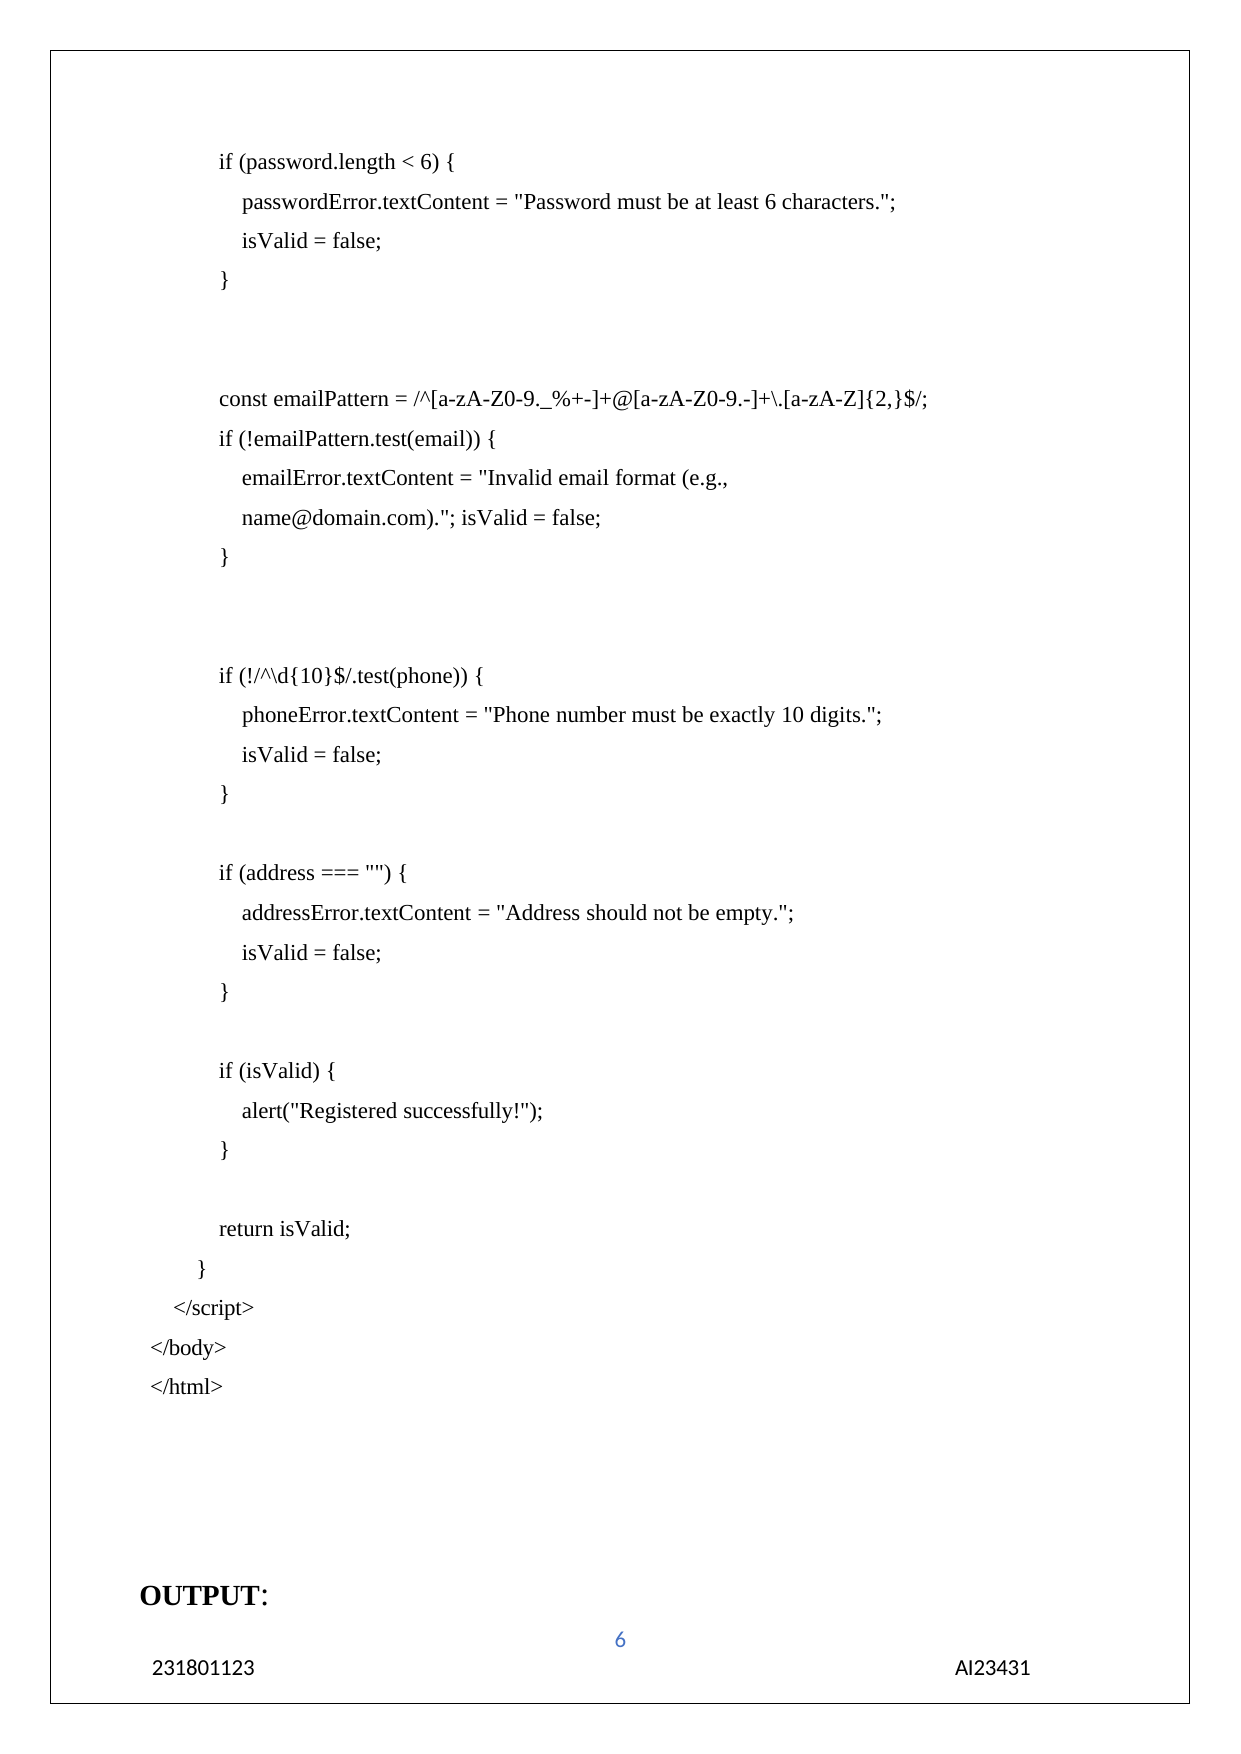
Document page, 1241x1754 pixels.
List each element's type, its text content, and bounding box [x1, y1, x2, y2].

text passwordError.textContent = "Password must be at least 6 characters."; isValid = false; [242, 188, 936, 253]
text } [219, 978, 1181, 1004]
text } [219, 267, 1181, 293]
text } [219, 543, 1181, 570]
text if (!/^\d{10}$/.test(phone)) { [219, 662, 1181, 688]
text </html> [150, 1373, 1181, 1400]
text phoneError.textContent = "Phone number must be exactly 10 digits."; isValid = false; [242, 702, 893, 767]
text </body> [150, 1334, 1181, 1360]
text } [219, 1136, 1181, 1163]
text } [219, 781, 1181, 807]
text if (isValid) { [219, 1057, 1181, 1084]
text } [196, 1255, 1181, 1281]
text if (password.length < 6) { [219, 148, 1181, 174]
subtitle OUTPUT: [118, 1574, 1181, 1613]
text </script> [173, 1294, 1181, 1321]
text if (address === "") { [219, 859, 1181, 886]
text alert("Registered successfully!"); [242, 1097, 1181, 1123]
text addressError.textContent = "Address should not be empty."; isValid = false; [242, 899, 853, 965]
text return isValid; [219, 1215, 1181, 1242]
text const emailPattern = /^[a-zA-Z0-9._%+-]+@[a-zA-Z0-9.-]+\.[a-zA-Z]{2,}$/; if (!emailPattern.test(email)) { [219, 385, 936, 451]
text emailError.textContent = "Invalid email format (e.g., name@domain.com)."; isValid = false; [242, 464, 947, 530]
